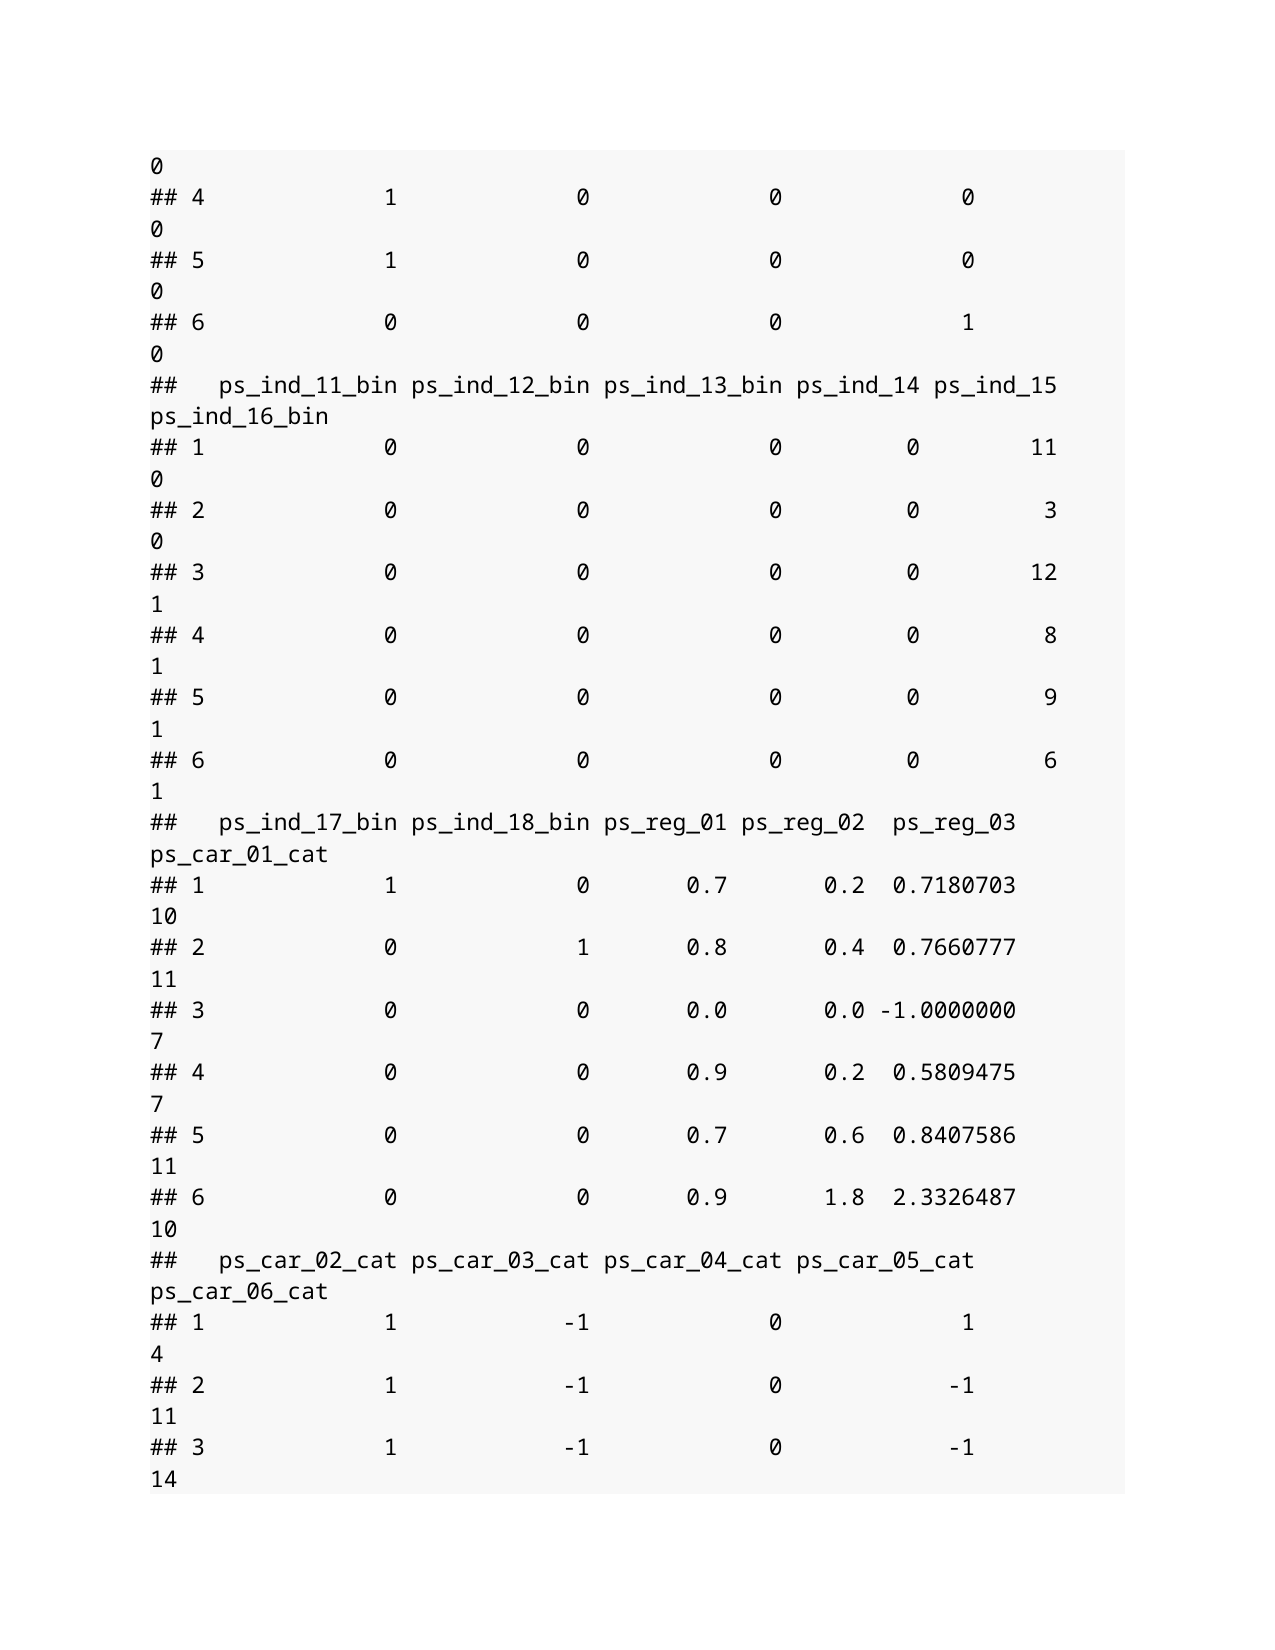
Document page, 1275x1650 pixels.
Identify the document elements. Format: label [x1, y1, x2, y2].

text [150, 150, 1125, 1494]
